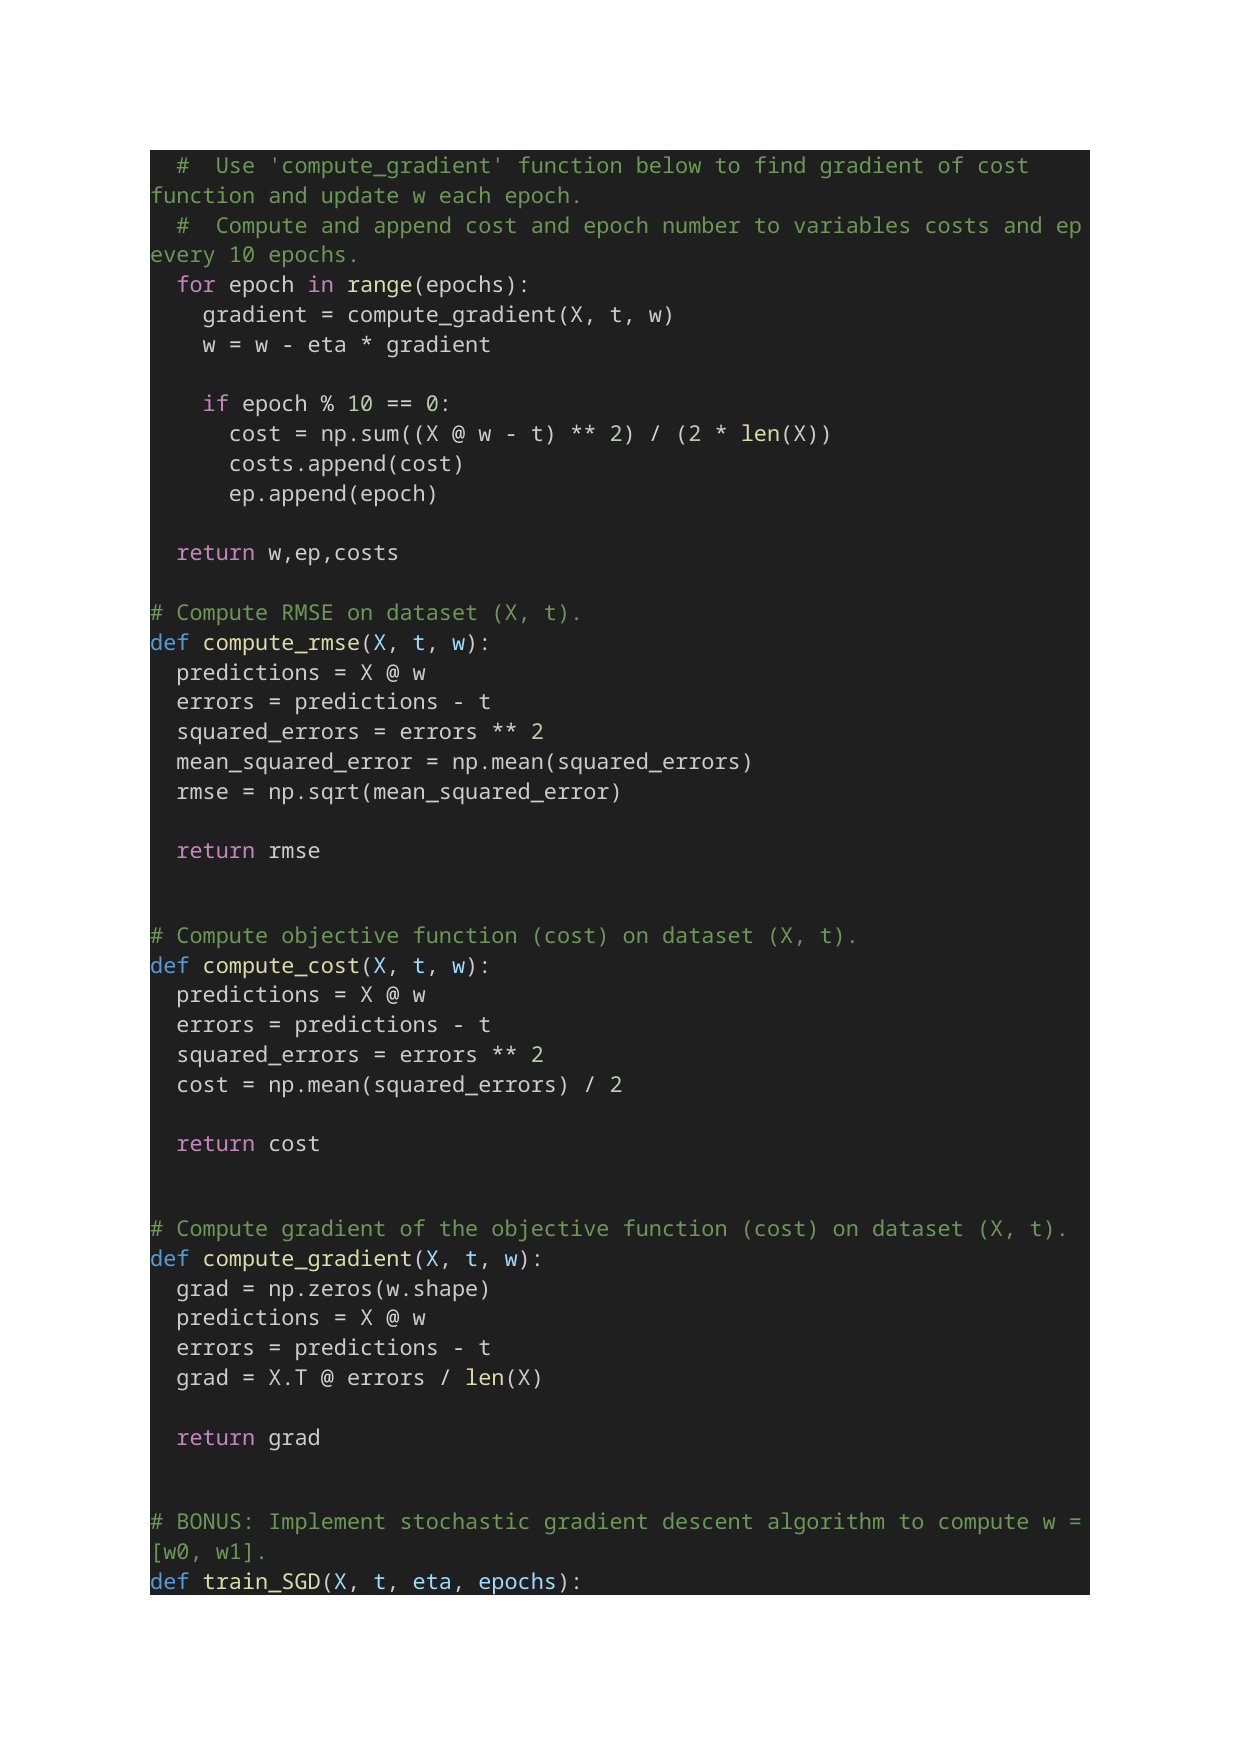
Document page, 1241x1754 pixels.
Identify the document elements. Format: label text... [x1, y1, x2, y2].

text squared_errors = errors ** 2 [150, 1039, 1090, 1069]
text w = w - eta * gradient [150, 329, 1090, 358]
text # Use 'compute_gradient' function below to find gradient of cost function and update w each epoch. [150, 150, 1090, 209]
text rmse = np.sqrt(mean_squared_error) [150, 776, 1090, 805]
text errors = predictions - t [150, 686, 1090, 716]
text squared_errors = errors ** 2 [150, 716, 1090, 746]
text # Compute gradient of the objective function (cost) on dataset (X, t). [150, 1213, 1090, 1243]
text # Compute RMSE on dataset (X, t). [150, 597, 1090, 627]
text return rmse [150, 835, 1090, 865]
text mean_squared_error = np.mean(squared_errors) [150, 746, 1090, 776]
text gradient = compute_gradient(X, t, w) [150, 299, 1090, 329]
text predictions = X @ w [150, 1302, 1090, 1332]
text if epoch % 10 == 0: [150, 388, 1090, 418]
text grad = np.zeros(w.shape) [150, 1272, 1090, 1302]
text return grad [150, 1421, 1090, 1451]
text errors = predictions - t [150, 1332, 1090, 1362]
text grad = X.T @ errors / len(X) [150, 1362, 1090, 1392]
text costs.append(cost) [150, 448, 1090, 478]
text ep.append(epoch) [150, 478, 1090, 507]
text def train_SGD(X, t, eta, epochs): [150, 1566, 1090, 1595]
text def compute_rmse(X, t, w): [150, 627, 1090, 656]
text predictions = X @ w [150, 979, 1090, 1009]
text cost = np.mean(squared_errors) / 2 [150, 1069, 1090, 1098]
text return w,ep,costs [150, 537, 1090, 567]
text cost = np.sum((X @ w - t) ** 2) / (2 * len(X)) [150, 418, 1090, 448]
text errors = predictions - t [150, 1009, 1090, 1039]
text def compute_gradient(X, t, w): [150, 1243, 1090, 1272]
text return cost [150, 1128, 1090, 1158]
text # Compute objective function (cost) on dataset (X, t). [150, 920, 1090, 949]
text def compute_cost(X, t, w): [150, 949, 1090, 979]
text predictions = X @ w [150, 656, 1090, 686]
text # Compute and append cost and epoch number to variables costs and ep every 10 epochs. [150, 209, 1090, 269]
text for epoch in range(epochs): [150, 269, 1090, 299]
text # BONUS: Implement stochastic gradient descent algorithm to compute w = [w0, w1]. [150, 1506, 1090, 1566]
